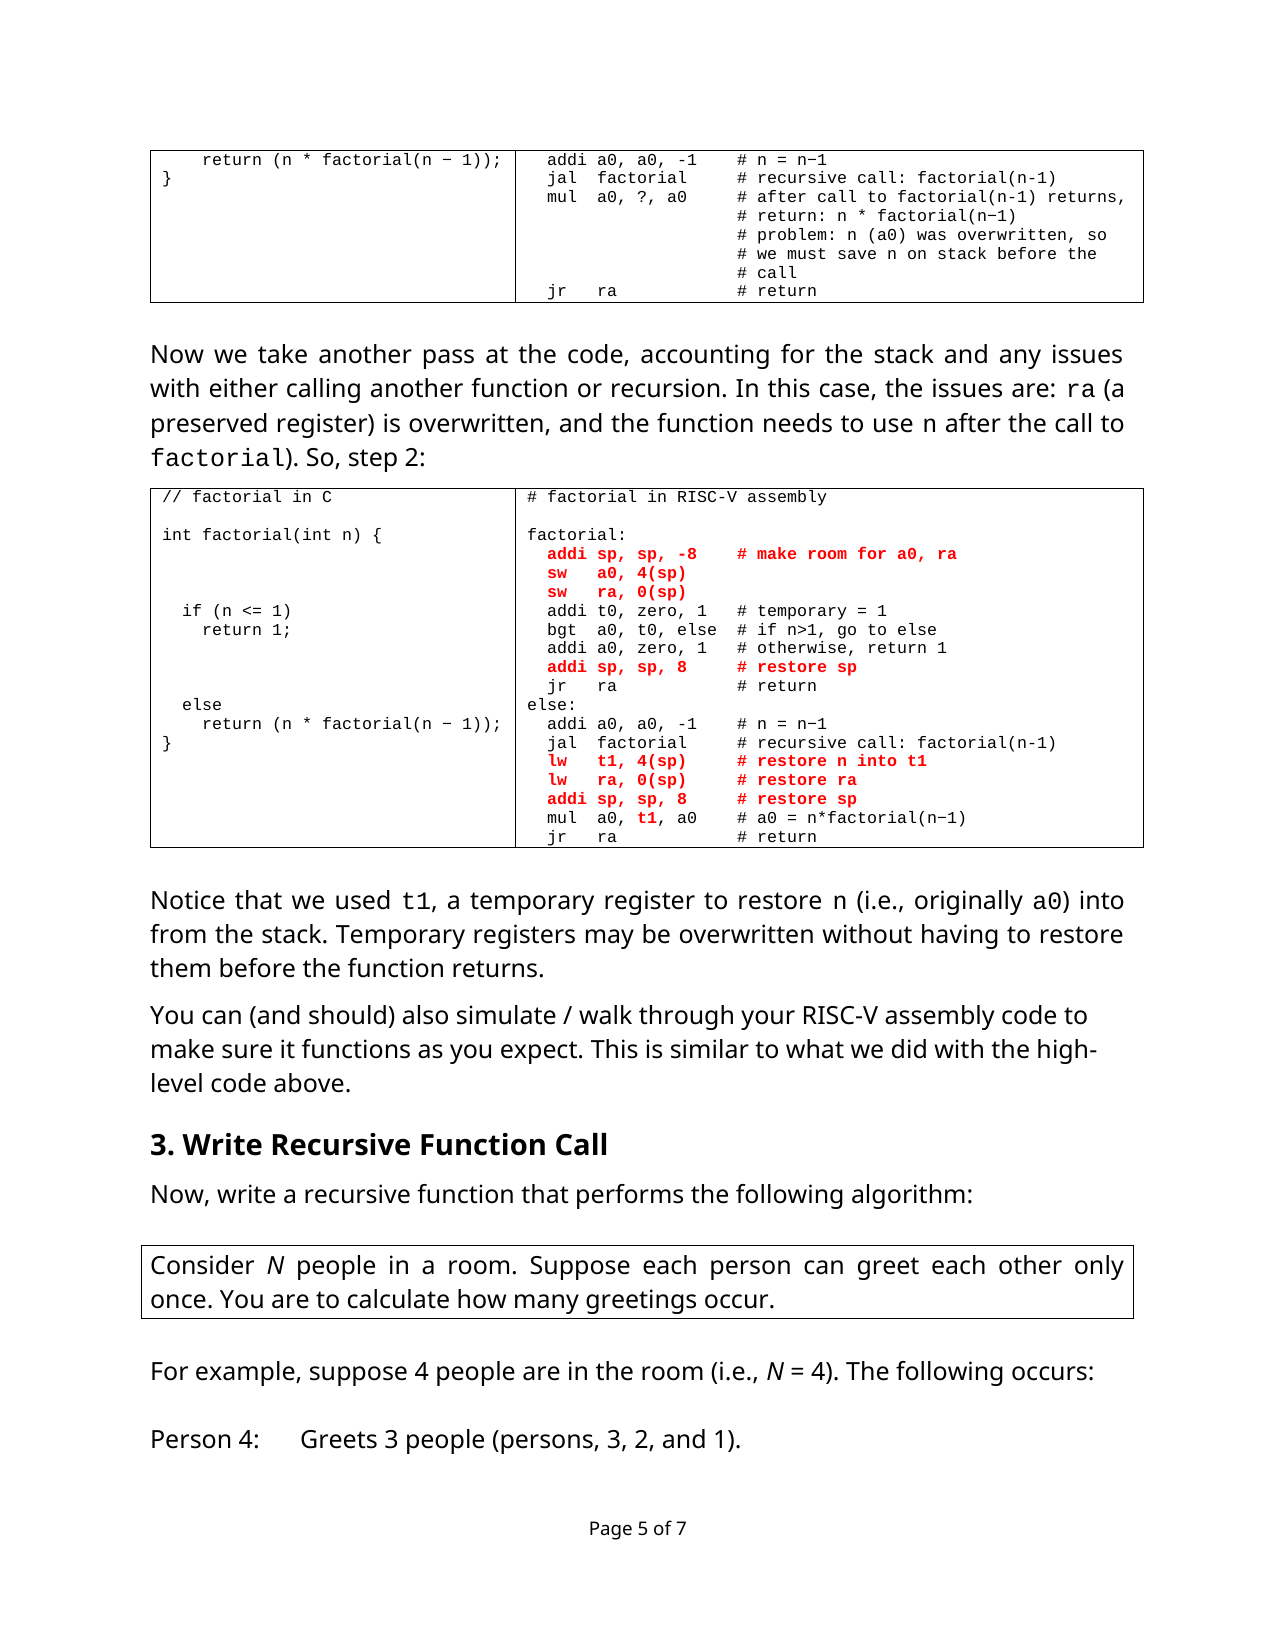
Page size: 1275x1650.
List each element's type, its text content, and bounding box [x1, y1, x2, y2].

text You can (and should) also simulate / walk through your RISC-V assembly code to make sure it functions as you expect. This is similar to what we did with the high-level code above. [150, 997, 1125, 1099]
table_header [516, 151, 1143, 302]
text Now we take another pass at the code, accounting for the stack and any issues with either calling another function or recursion. In this case, the issues are: ra (a preserved register) is overwritten, and the function needs to use n after the call to factorial). So, step 2: [150, 337, 1125, 474]
text Now, write a recursive function that performs the following algorithm: [150, 1177, 1125, 1211]
text Person 4: Greets 3 people (persons, 3, 2, and 1). [150, 1421, 1125, 1455]
table_header // factorial in C int factorial(int n) { if (n <= 1) return 1; else return (n * factorial(n − 1)); } [151, 489, 515, 847]
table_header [151, 151, 515, 302]
text Notice that we used t1, a temporary register to restore n (i.e., originally a0) into from the stack. Temporary registers may be overwritten without having to restore them before the function returns. [150, 882, 1125, 985]
text For example, suppose 4 people are in the room (i.e., N = 4). The following occurs: [150, 1353, 1125, 1387]
text Consider N people in a room. Suppose each person can greet each other only once. You are to calculate how many greetings occur. [142, 1246, 1133, 1318]
table_header # factorial in RISC-V assembly factorial: addi sp, sp, -8 # make room for a0, ra sw a0, 4(sp) sw ra, 0(sp) addi t0, zero, 1 # temporary = 1 bgt a0, t0, else # if n>1, go to else addi a0, zero, 1 # otherwise, return 1 addi sp, sp, 8 # restore sp jr ra # return else: addi a0, a0, -1 # n = n−1 jal factorial # recursive call: factorial(n-1) lw t1, 4(sp) # restore n into t1 lw ra, 0(sp) # restore ra addi sp, sp, 8 # restore sp mul a0, t1, a0 # a0 = n*factorial(n−1) jr ra # return [516, 489, 1143, 847]
text 3. Write Recursive Function Call [150, 1124, 1125, 1164]
